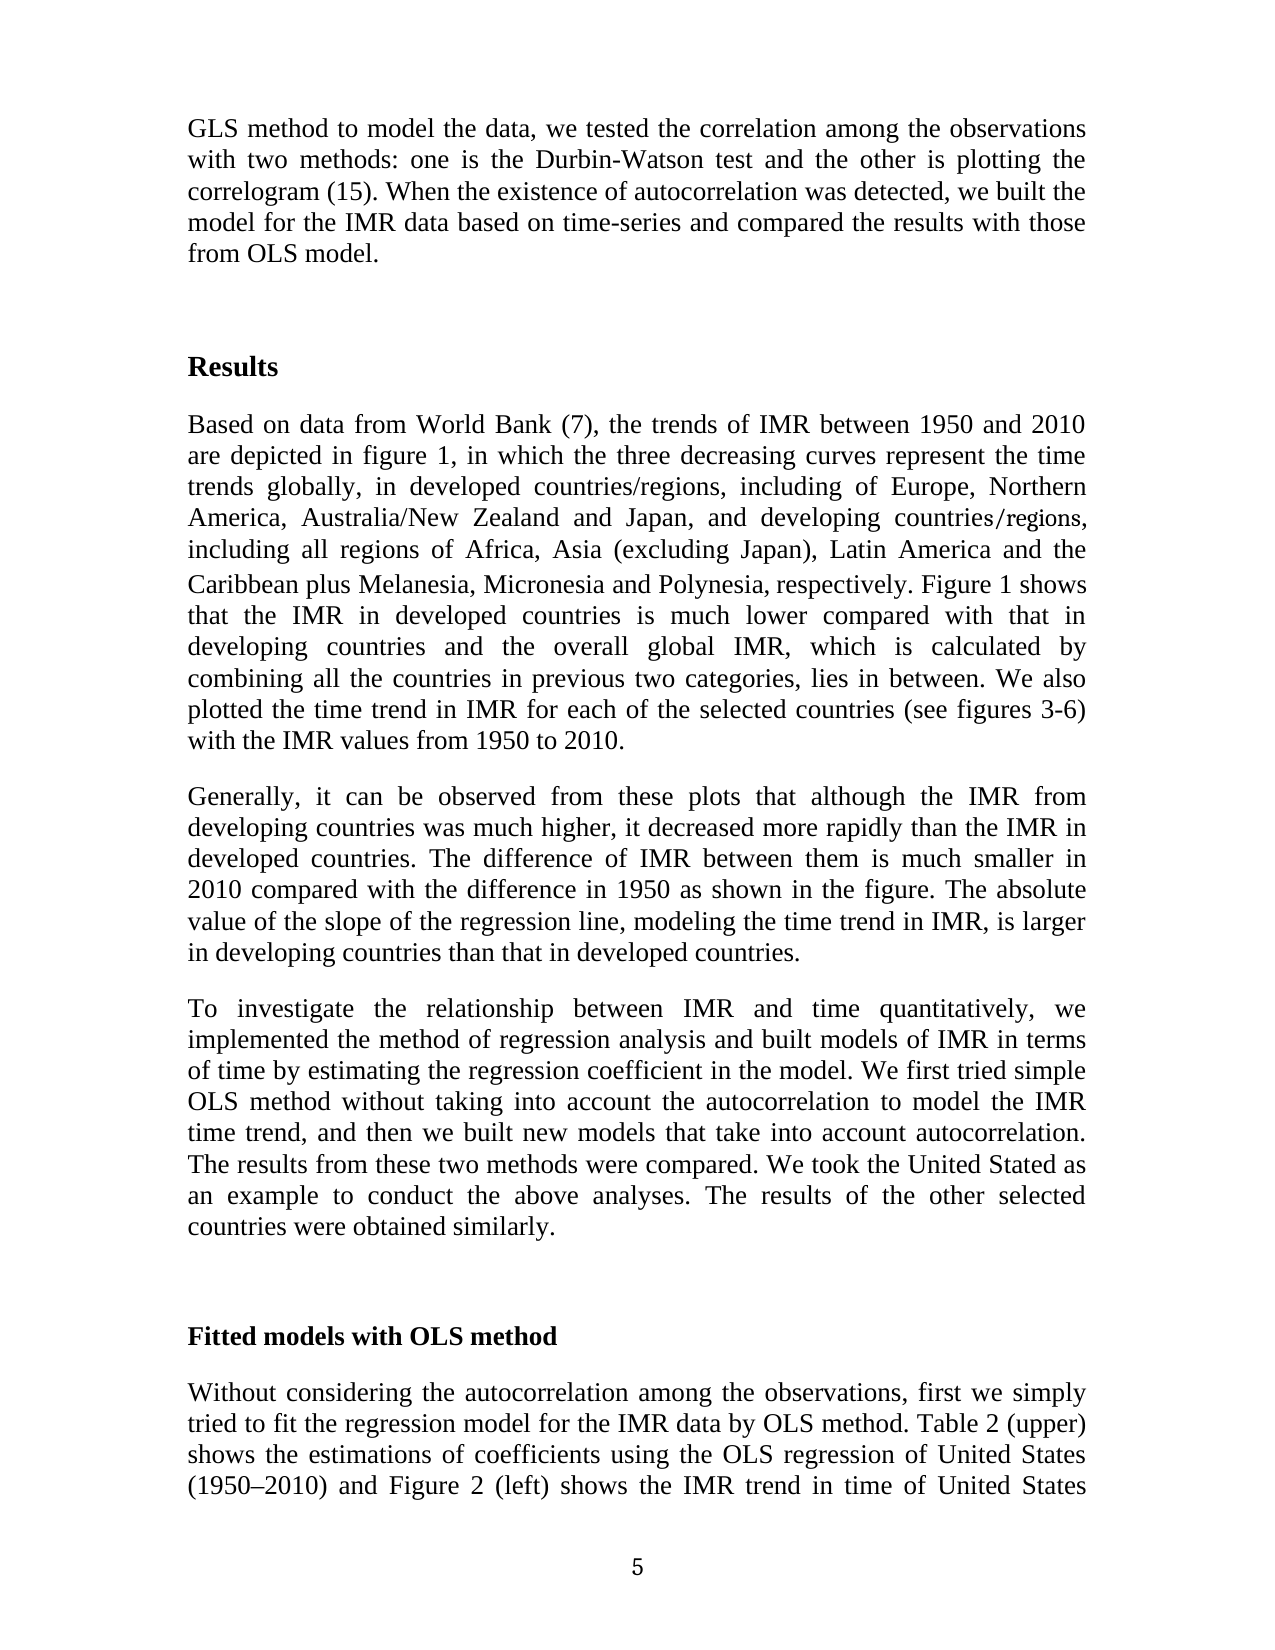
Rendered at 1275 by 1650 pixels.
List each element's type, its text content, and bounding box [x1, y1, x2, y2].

text Fitted models with OLS method [187, 1320, 1087, 1351]
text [187, 1376, 1087, 1501]
text Based on data from World Bank (7), the trends of IMR between 1950 and 2010 are depicted in figure 1, in which the three decreasing curves represent the time trends globally, in developed countries/regions, including of Europe, Northern America, Australia/New Zealand and Japan, and developing countries/regions, including all regions of Africa, Asia (excluding Japan), Latin America and the Caribbean plus Melanesia, Micronesia and Polynesia, respectively. Figure 1 shows that the IMR in developed countries is much lower compared with that in developing countries and the overall global IMR, which is calculated by combining all the countries in previous two categories, lies in between. We also plotted the time trend in IMR for each of the selected countries (see figures 3-6) with the IMR values from 1950 to 2010. [187, 408, 1087, 755]
text Results [187, 349, 1087, 383]
text To investigate the relationship between IMR and time quantitatively, we implemented the method of regression analysis and built models of IMR in terms of time by estimating the regression coefficient in the model. We first tried simple OLS method without taking into account the autocorrelation to model the IMR time trend, and then we built new models that take into account autocorrelation. The results from these two methods were compared. We took the United Stated as an example to conduct the above analyses. The results of the other selected countries were obtained similarly. [187, 992, 1087, 1241]
text Generally, it can be observed from these plots that although the IMR from developing countries was much higher, it decreased more rapidly than the IMR in developed countries. The difference of IMR between them is much smaller in 2010 compared with the difference in 1950 as shown in the figure. The absolute value of the slope of the regression line, modeling the time trend in IMR, is larger in developing countries than that in developed countries. [187, 780, 1087, 967]
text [187, 112, 1087, 268]
